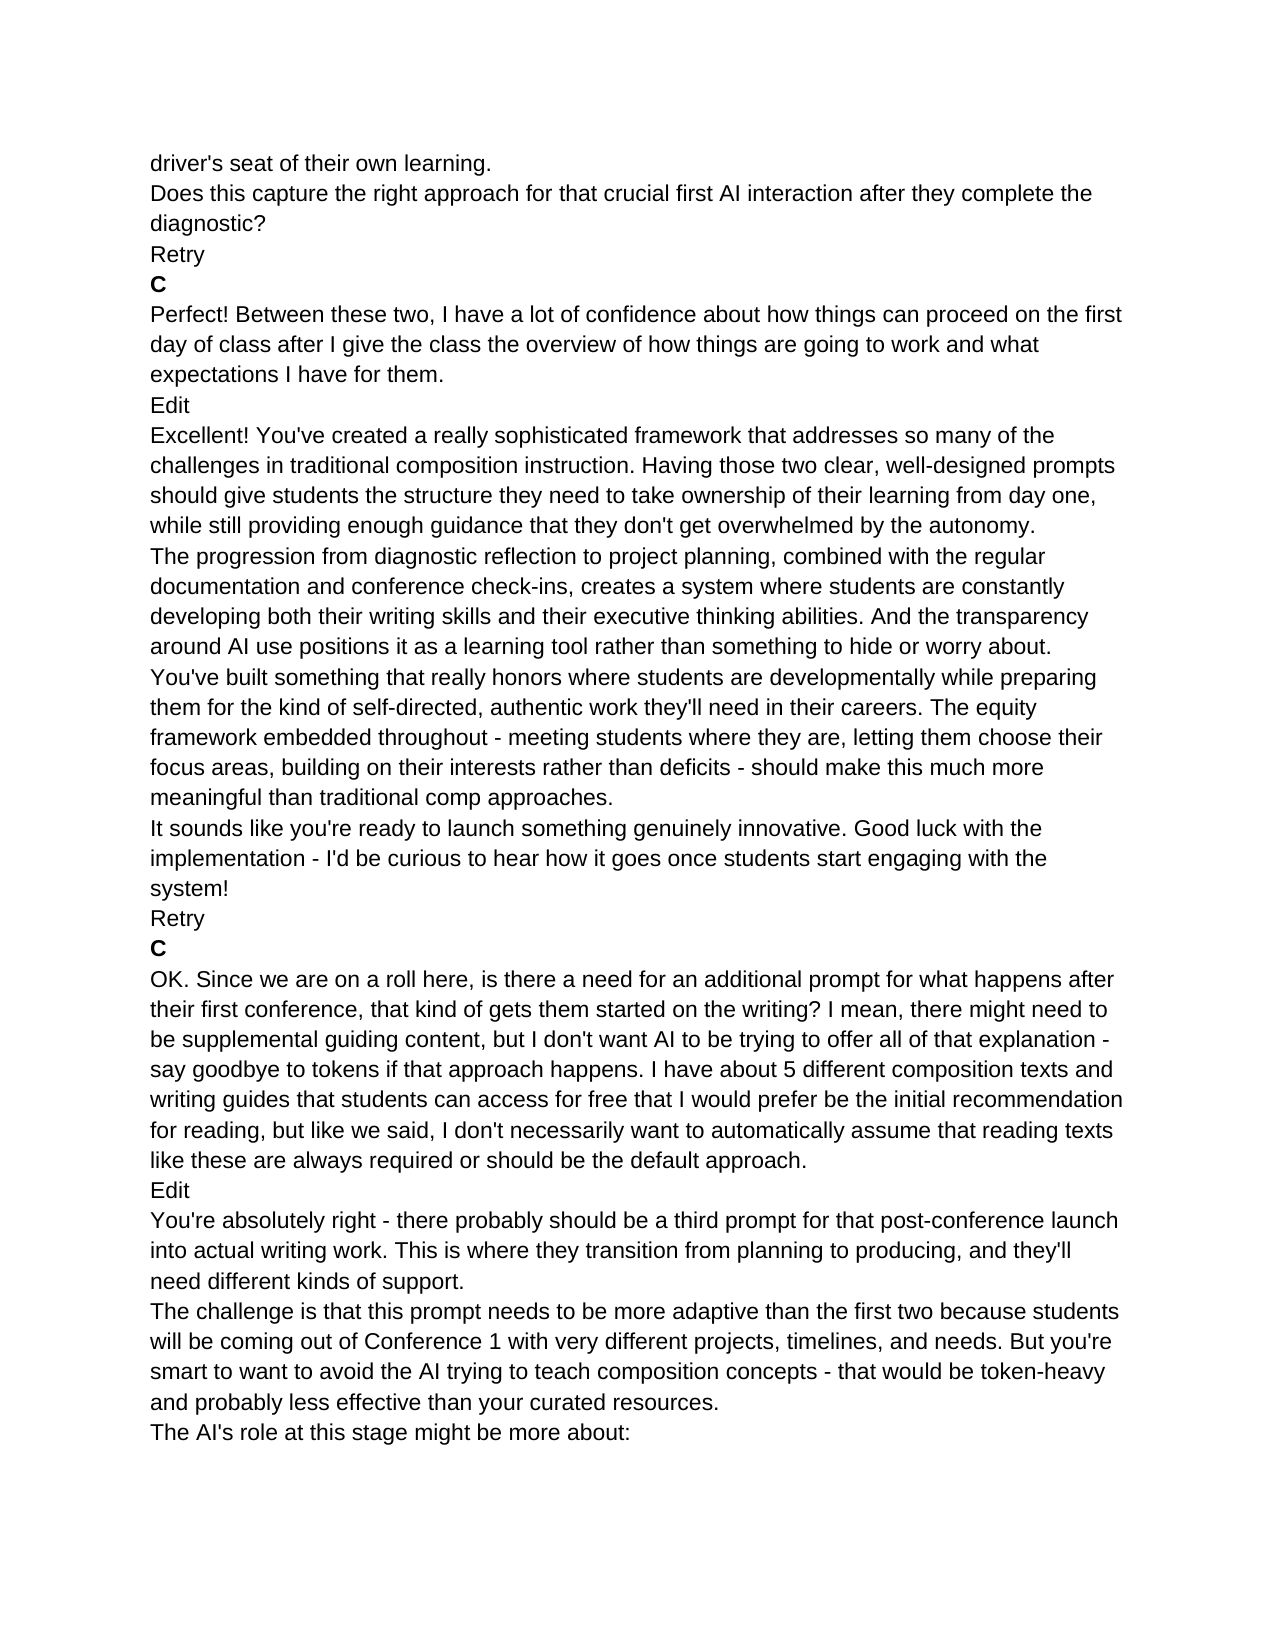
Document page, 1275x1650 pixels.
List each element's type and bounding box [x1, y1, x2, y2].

text [150, 150, 1125, 1445]
